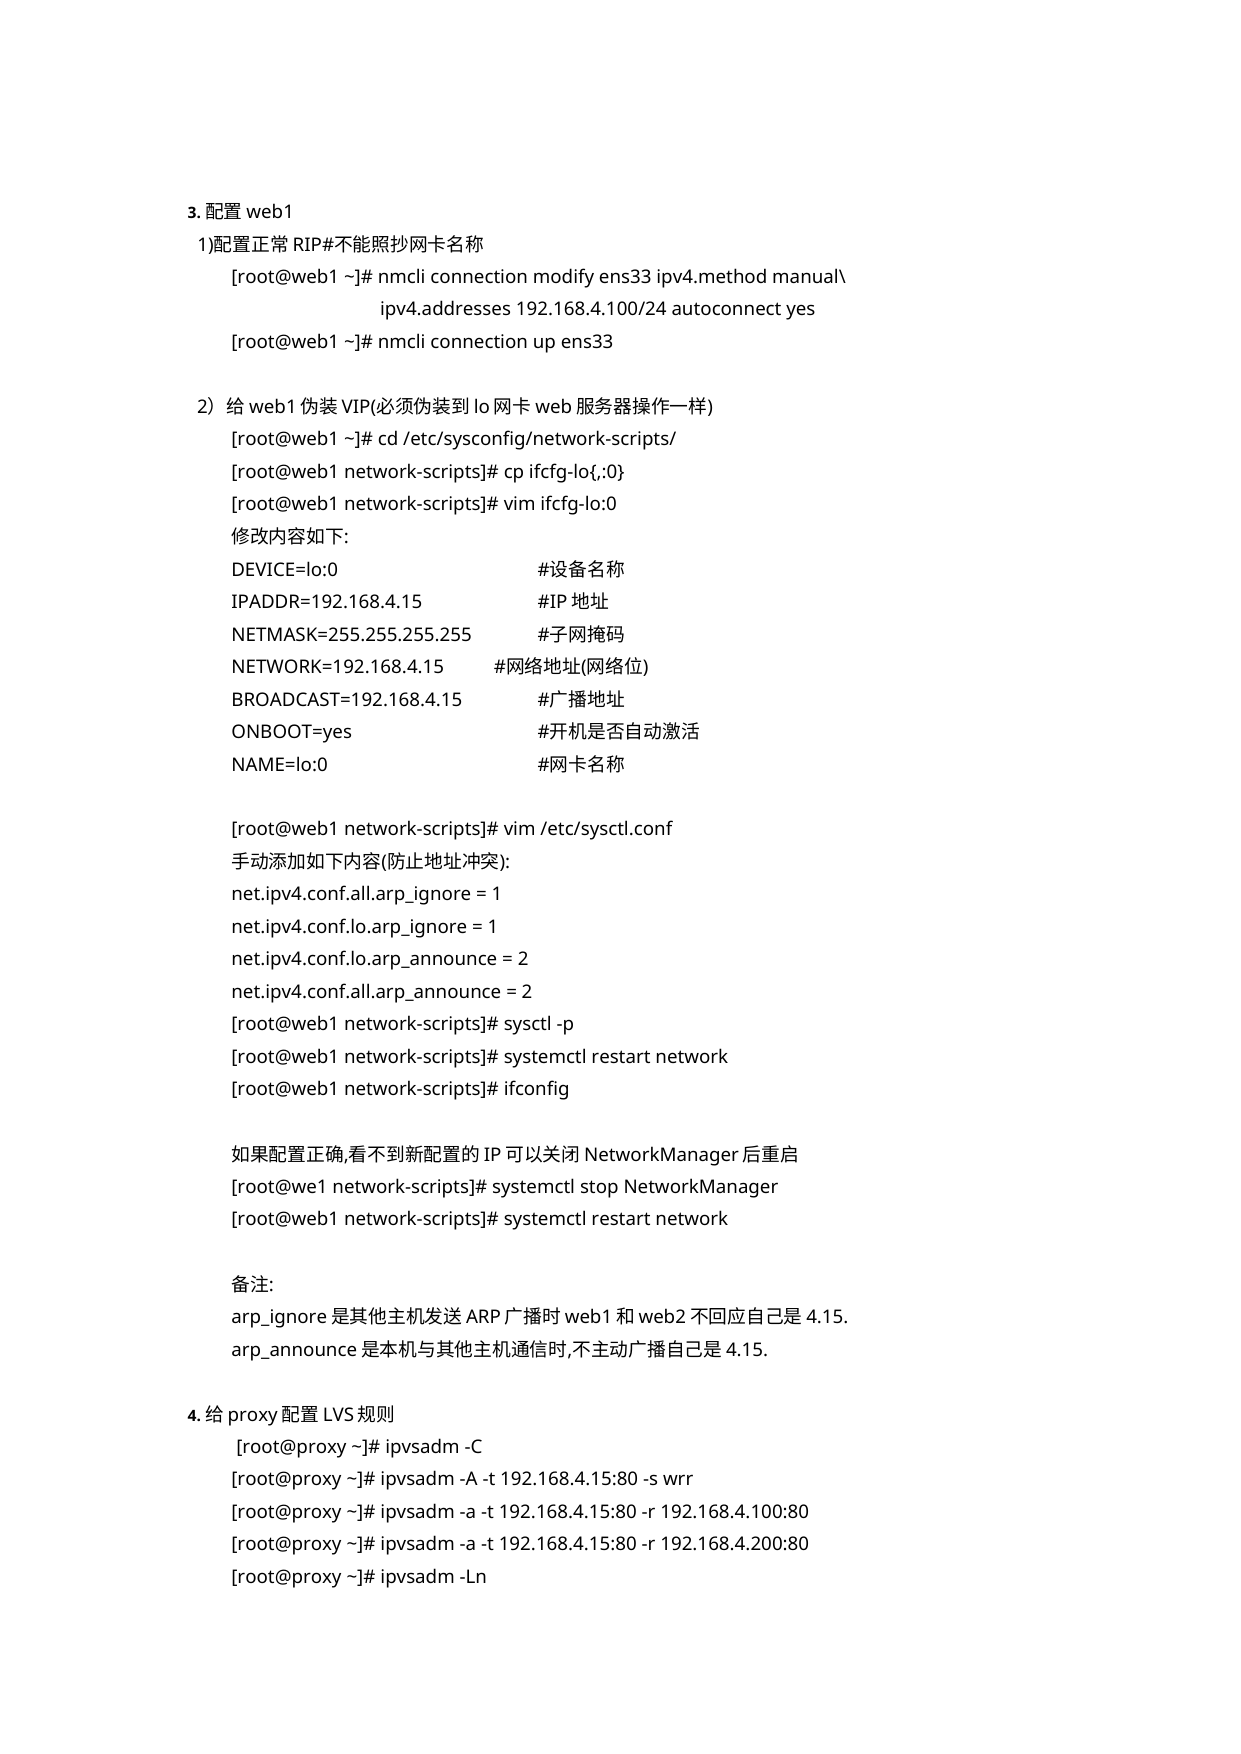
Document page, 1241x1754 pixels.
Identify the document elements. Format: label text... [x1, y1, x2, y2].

text [root@web1 network-scripts]# ifconfig [187, 1072, 1053, 1104]
text NAME=lo:0 #网卡名称 [187, 747, 1053, 779]
text 修改内容如下: [187, 519, 1053, 552]
text [root@web1 ~]# nmcli connection up ens33 [187, 324, 1053, 357]
text [root@proxy ~]# ipvsadm -C [187, 1429, 1053, 1462]
text [root@web1 network-scripts]# sysctl -p [187, 1007, 1053, 1039]
text arp_announce是本机与其他主机通信时,不主动广播自己是4.15. [187, 1332, 1053, 1364]
text [root@web1 network-scripts]# vim ifcfg-lo:0 [187, 487, 1053, 519]
text 备注: [187, 1267, 1053, 1299]
list 2）给web1伪装VIP(必须伪装到lo网卡 web服务器操作一样) [197, 389, 1053, 422]
text ONBOOT=yes #开机是否自动激活 [187, 714, 1053, 747]
text arp_ignore是其他主机发送ARP广播时web1和web2不回应自己是4.15. [187, 1299, 1053, 1332]
list 配置web1 [187, 194, 1053, 227]
text [root@proxy ~]# ipvsadm -Ln [187, 1559, 1053, 1592]
text 如果配置正确,看不到新配置的IP可以关闭NetworkManager后重启 [187, 1137, 1053, 1169]
text [root@web1 network-scripts]# systemctl restart network [187, 1202, 1053, 1234]
text [root@proxy ~]# ipvsadm -A -t 192.168.4.15:80 -s wrr [187, 1462, 1053, 1494]
text NETMASK=255.255.255.255 #子网掩码 [187, 617, 1053, 649]
text IPADDR=192.168.4.15 #IP地址 [187, 584, 1053, 617]
text [root@web1 network-scripts]# cp ifcfg-lo{,:0} [187, 454, 1053, 487]
list 给proxy配置LVS规则 [187, 1397, 1053, 1429]
text net.ipv4.conf.lo.arp_announce = 2 [187, 942, 1053, 974]
text DEVICE=lo:0 #设备名称 [187, 552, 1053, 584]
text 手动添加如下内容(防止地址冲突): [187, 844, 1053, 877]
text ipv4.addresses 192.168.4.100/24 autoconnect yes [319, 292, 1053, 324]
text net.ipv4.conf.all.arp_ignore = 1 [187, 877, 1053, 909]
text [root@web1 ~]# nmcli connection modify ens33 ipv4.method manual\ [187, 259, 1053, 292]
text 1)配置正常RIP#不能照抄网卡名称 [187, 227, 1053, 259]
text BROADCAST=192.168.4.15 #广播地址 [187, 682, 1053, 714]
text NETWORK=192.168.4.15 #网络地址(网络位) [187, 649, 1053, 682]
text [root@proxy ~]# ipvsadm -a -t 192.168.4.15:80 -r 192.168.4.200:80 [187, 1527, 1053, 1559]
text [root@web1 network-scripts]# vim /etc/sysctl.conf [187, 812, 1053, 844]
text [root@we1 network-scripts]# systemctl stop NetworkManager [187, 1169, 1053, 1202]
text [root@web1 ~]# cd /etc/sysconfig/network-scripts/ [187, 422, 1053, 454]
text net.ipv4.conf.all.arp_announce = 2 [187, 974, 1053, 1007]
text [root@proxy ~]# ipvsadm -a -t 192.168.4.15:80 -r 192.168.4.100:80 [187, 1494, 1053, 1527]
text [root@web1 network-scripts]# systemctl restart network [187, 1039, 1053, 1072]
text net.ipv4.conf.lo.arp_ignore = 1 [187, 909, 1053, 942]
